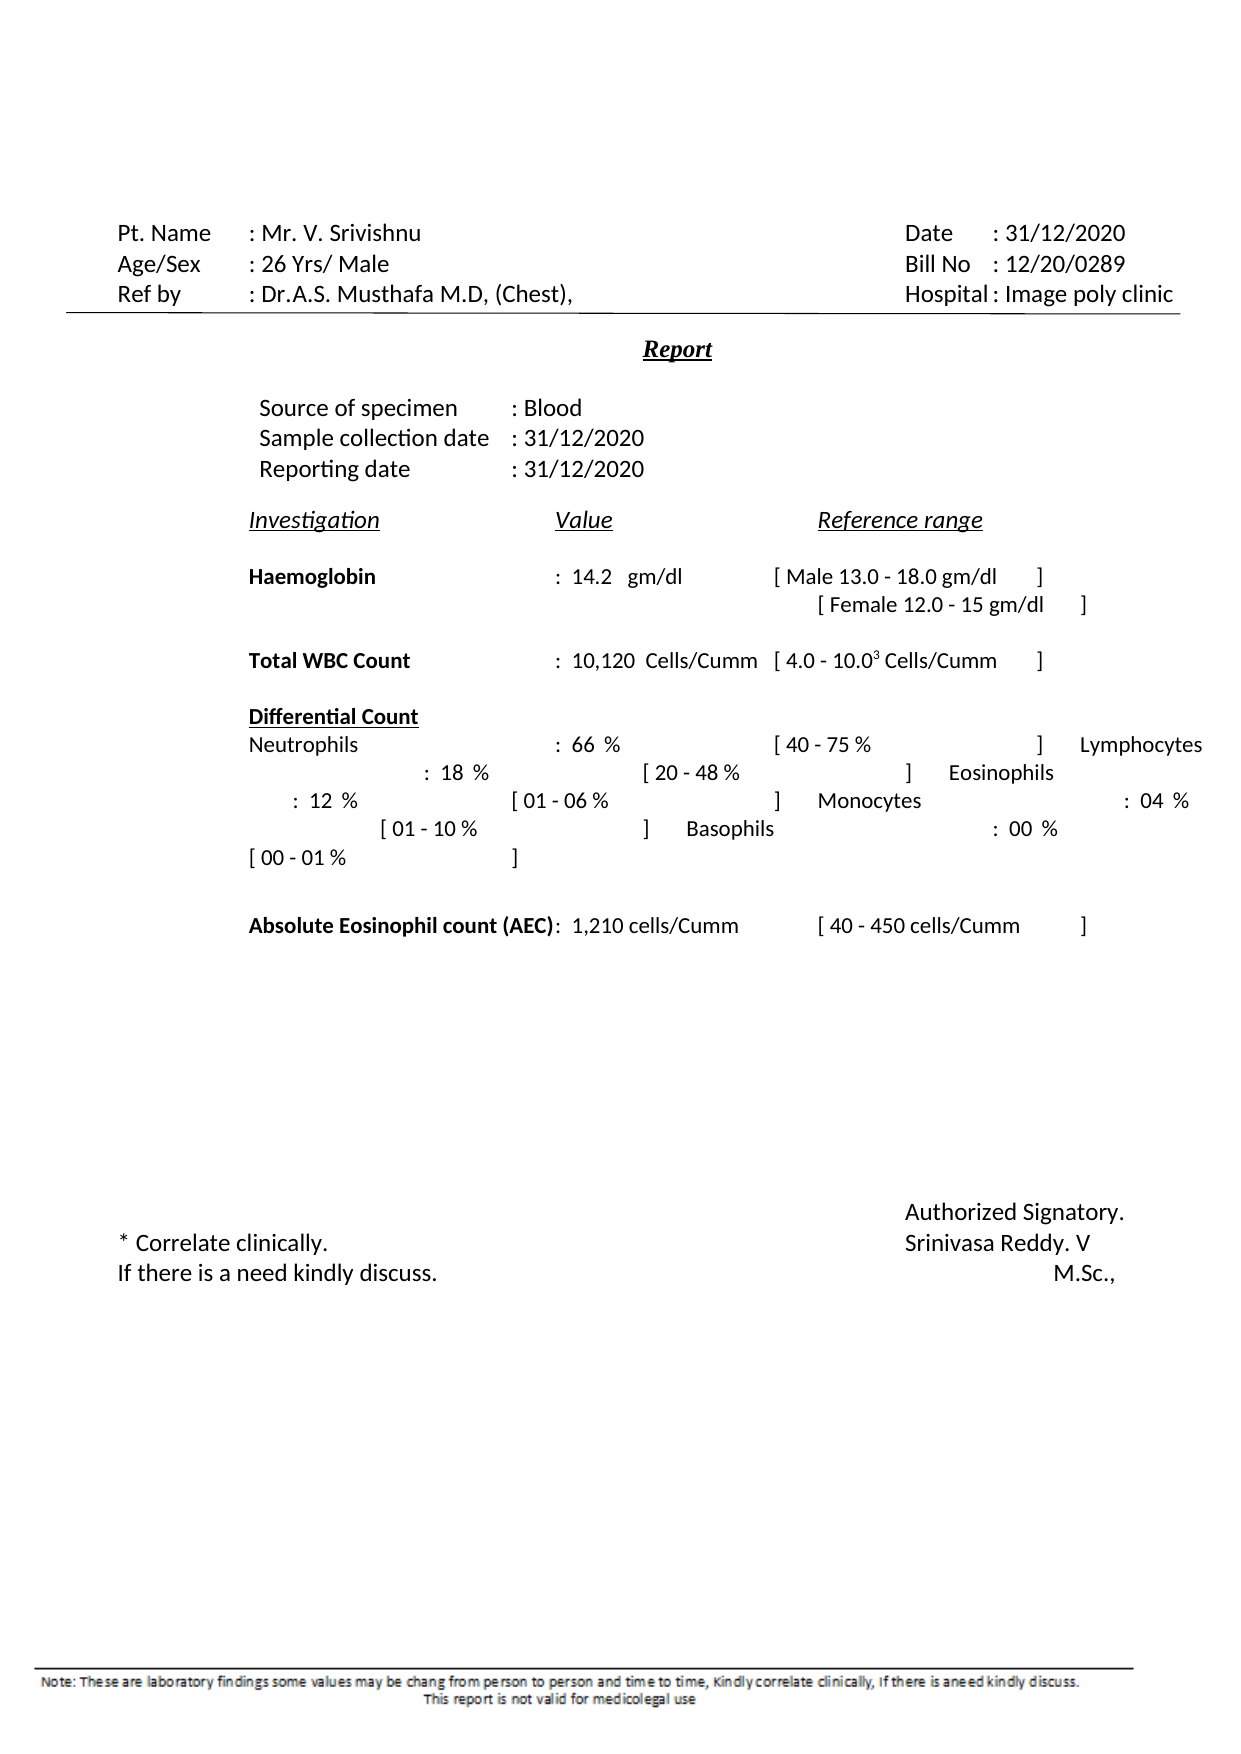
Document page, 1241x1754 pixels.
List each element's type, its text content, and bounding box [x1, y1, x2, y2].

text Ref by : Dr. A.S. Musthafa M.D, (Chest), Hospital : Image poly clinic [74, 278, 1210, 309]
text Pt. Name : Mr. V. Srivishnu Date : 31/12/2020 [74, 217, 1210, 248]
text Neutrophils : 66 % [ 40 - 75 % ] Lymphocytes : 18 % [ 20 - 48 % ] Eosinophils : 12 % [ 01 - 06 % ] Monocytes : 04 % [ 01 - 10 % ] Basophils : 00 % [ 00 - 01 % ] [205, 731, 1210, 871]
text Reporting date : 31/12/2020 [259, 453, 1210, 483]
text Age/Sex : 26 Yrs/ Male Bill No : 12/20/0289 [74, 248, 1210, 278]
text Source of specimen : Blood [259, 392, 1210, 422]
text * Correlate clinically. Srinivasa Reddy. V [74, 1227, 1210, 1257]
text Total WBC Count : 10,120 Cells/Cumm [ 4.0 - 10.03 Cells/Cumm ] [205, 646, 1210, 674]
text Absolute Eosinophil count (AEC) : 1,210 cells/Cumm [ 40 - 450 cells/Cumm ] [205, 911, 1210, 939]
text Investigation Value Reference range [205, 504, 1210, 534]
text Sample collection date : 31/12/2020 [259, 422, 1210, 453]
text [ Female 12.0 - 15 gm/dl ] [774, 590, 1210, 618]
text Differential Count [205, 702, 1210, 731]
text Authorized Signatory. [905, 1196, 1210, 1227]
picture [30, 1665, 1137, 1709]
text Report [599, 334, 1210, 363]
text Haemoglobin : 14.2 gm/dl [ Male 13.0 - 18.0 gm/dl ] [205, 562, 1210, 590]
text If there is a need kindly discuss. M.Sc., [74, 1257, 1210, 1288]
